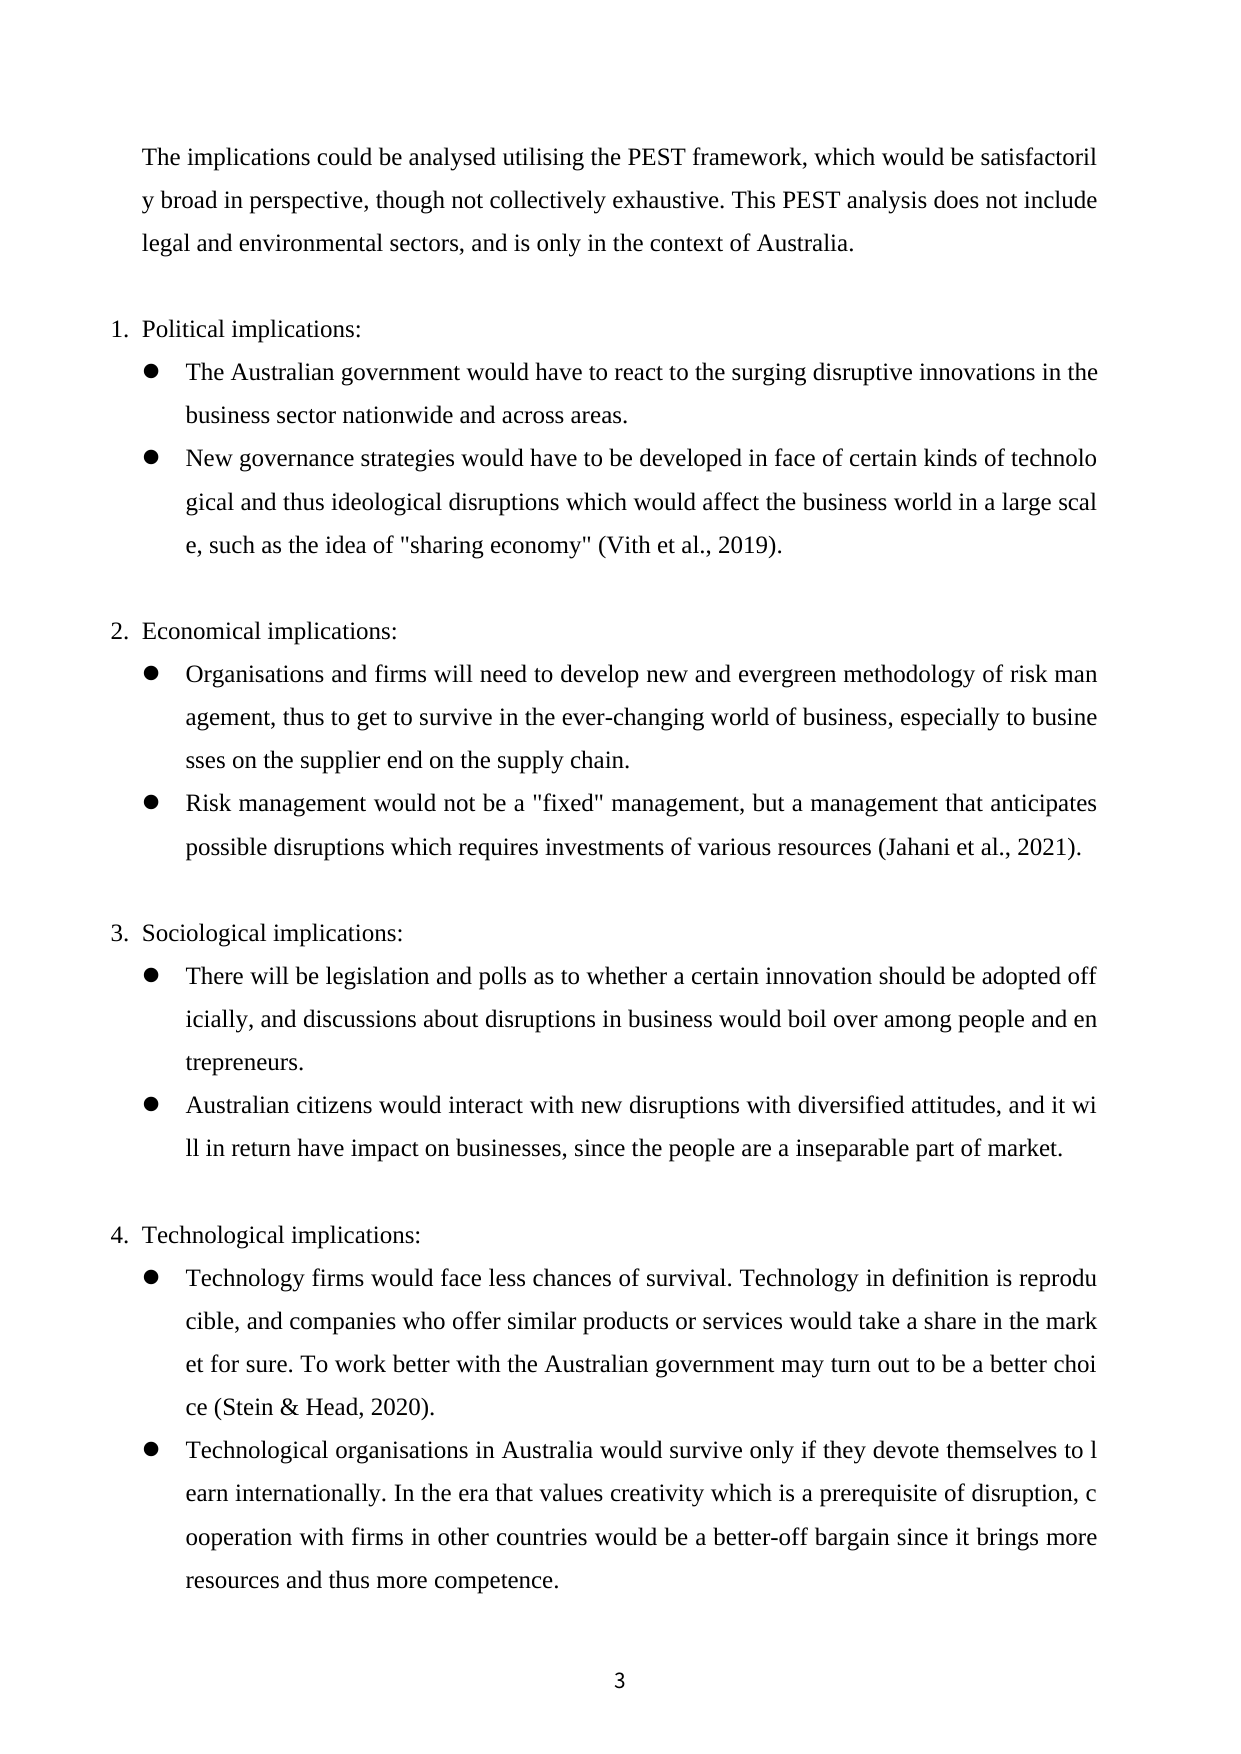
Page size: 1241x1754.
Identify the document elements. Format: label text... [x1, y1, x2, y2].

list The Australian government would have to react to the surging disruptive innovations in the business sector nationwide and across areas. [142, 357, 1098, 429]
list Technological organisations in Australia would survive only if they devote themselves to learn internationally. In the era that values creativity which is a prerequisite of disruption, cooperation with firms in other countries would be a better-off bargain since it brings more resources and thus more competence. [142, 1435, 1098, 1593]
list Risk management would not be a "fixed" management, but a management that anticipates possible disruptions which requires investments of various resources (Jahani et al., 2021). [142, 788, 1098, 860]
list There will be legislation and polls as to whether a certain innovation should be adopted officially, and discussions about disruptions in business would boil over among people and entrepreneurs. [142, 961, 1098, 1076]
list Technology firms would face less chances of survival. Technology in definition is reproducible, and companies who offer similar products or services would take a share in the market for sure. To work better with the Australian government may turn out to be a better choice (Stein & Head, 2020). [142, 1263, 1098, 1421]
list New governance strategies would have to be developed in face of certain kinds of technological and thus ideological disruptions which would affect the business world in a large scale, such as the idea of "sharing economy" (Vith et al., 2019). [142, 443, 1098, 558]
list Organisations and firms will need to develop new and evergreen methodology of risk management, thus to get to survive in the ever-changing world of business, especially to businesses on the supplier end on the supply chain. [142, 659, 1098, 774]
list Technological implications: [110, 1220, 1098, 1248]
text The implications could be analysed utilising the PEST framework, which would be satisfactorily broad in perspective, though not collectively exhaustive. This PEST analysis does not include legal and environmental sectors, and is only in the context of Australia. [142, 142, 1098, 257]
list Sociological implications: [110, 918, 1098, 947]
list Economical implications: [110, 616, 1098, 645]
list Political implications: [110, 314, 1098, 343]
list Australian citizens would interact with new disruptions with diversified attitudes, and it will in return have impact on businesses, since the people are a inseparable part of market. [142, 1090, 1098, 1162]
